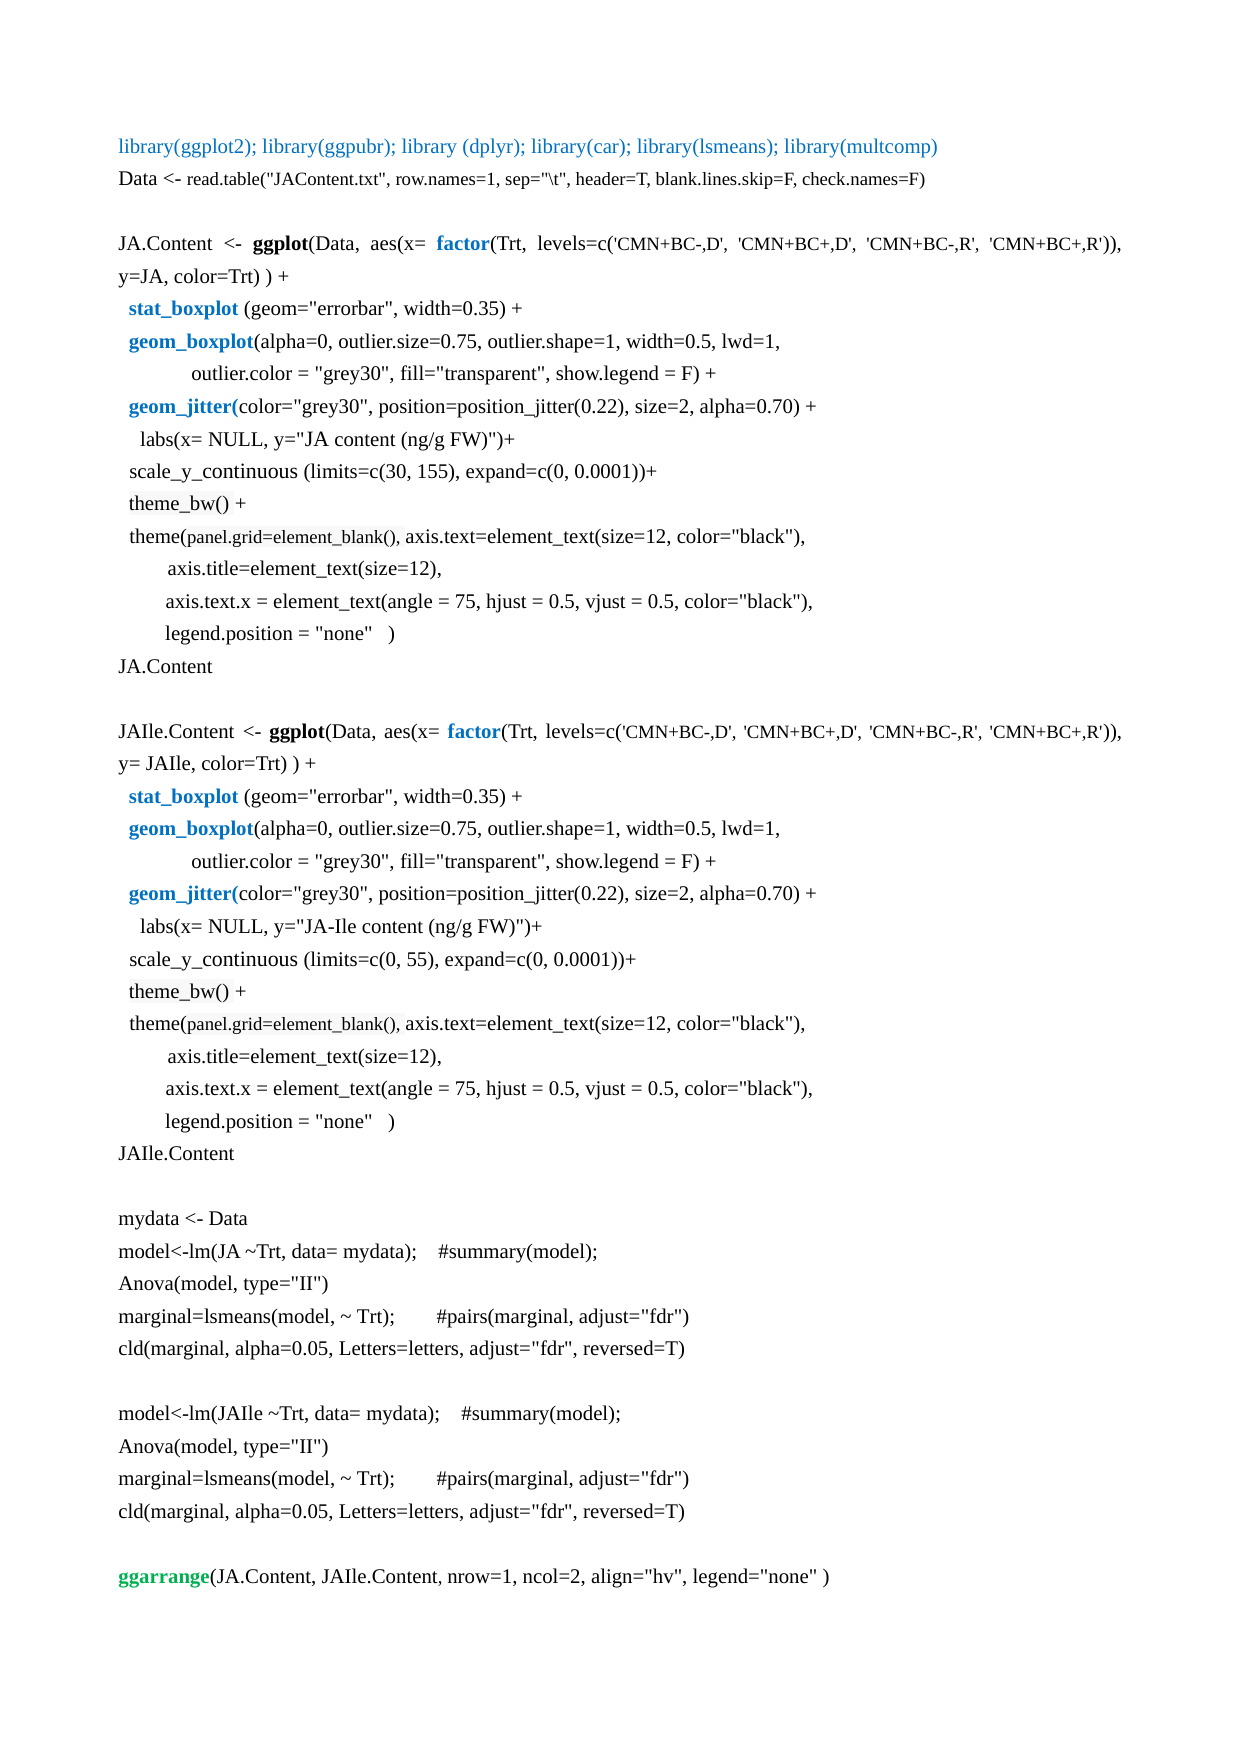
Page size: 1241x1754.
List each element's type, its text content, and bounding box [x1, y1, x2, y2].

text JAIle.Content [118, 1137, 1122, 1169]
text marginal=lsmeans(model, ~ Trt); #pairs(marginal, adjust="fdr") [118, 1462, 1122, 1494]
text geom_jitter(color="grey30", position=position_jitter(0.22), size=2, alpha=0.70) + [118, 877, 1122, 909]
text JA.Content <- ggplot(Data, aes(x= factor(Trt, levels=c('CMN+BC-,D', 'CMN+BC+,D', 'CMN+BC-,R', 'CMN+BC+,R')), y=JA, color=Trt) ) + [118, 227, 1122, 292]
text geom_boxplot(alpha=0, outlier.size=0.75, outlier.shape=1, width=0.5, lwd=1, [118, 812, 1122, 844]
text labs(x= NULL, y="JA-Ile content (ng/g FW)")+ [118, 909, 1122, 942]
text model<-lm(JA ~Trt, data= mydata); #summary(model); [118, 1234, 1122, 1267]
text stat_boxplot (geom="errorbar", width=0.35) + [118, 779, 1122, 812]
text scale_y_continuous (limits=c(30, 155), expand=c(0, 0.0001))+ [118, 454, 1122, 487]
text theme_bw() + [118, 487, 1122, 519]
text model<-lm(JAIle ~Trt, data= mydata); #summary(model); [118, 1397, 1122, 1429]
text Anova(model, type="II") [118, 1267, 1122, 1299]
text marginal=lsmeans(model, ~ Trt); #pairs(marginal, adjust="fdr") [118, 1299, 1122, 1332]
text cld(marginal, alpha=0.05, Letters=letters, adjust="fdr", reversed=T) [118, 1494, 1122, 1559]
text scale_y_continuous (limits=c(0, 55), expand=c(0, 0.0001))+ [118, 942, 1122, 974]
text Anova(model, type="II") [118, 1429, 1122, 1462]
text cld(marginal, alpha=0.05, Letters=letters, adjust="fdr", reversed=T) [118, 1332, 1122, 1397]
text JA.Content [118, 649, 1122, 682]
text theme_bw() + [118, 974, 1122, 1007]
text mydata <- Data [118, 1202, 1122, 1234]
text geom_jitter(color="grey30", position=position_jitter(0.22), size=2, alpha=0.70) + [118, 389, 1122, 422]
text geom_boxplot(alpha=0, outlier.size=0.75, outlier.shape=1, width=0.5, lwd=1, [118, 324, 1122, 357]
text labs(x= NULL, y="JA content (ng/g FW)")+ [118, 422, 1122, 454]
text Data <- read.table("JAContent.txt", row.names=1, sep="\t", header=T, blank.lines.skip=F, check.names=F) [118, 162, 1122, 194]
text ggarrange(JA.Content, JAIle.Content, nrow=1, ncol=2, align="hv", legend="none" ) [118, 1559, 1122, 1592]
text stat_boxplot (geom="errorbar", width=0.35) + [118, 292, 1122, 324]
text JAIle.Content <- ggplot(Data, aes(x= factor(Trt, levels=c('CMN+BC-,D', 'CMN+BC+,D', 'CMN+BC-,R', 'CMN+BC+,R')), y= JAIle, color=Trt) ) + [118, 714, 1122, 779]
text axis.title=element_text(size=12), [118, 1039, 1122, 1072]
text axis.title=element_text(size=12), [118, 552, 1122, 584]
text theme(panel.grid=element_blank(), axis.text=element_text(size=12, color="black"), [118, 519, 1122, 552]
text outlier.color = "grey30", fill="transparent", show.legend = F) + [118, 357, 1122, 389]
text theme(panel.grid=element_blank(), axis.text=element_text(size=12, color="black"), [118, 1007, 1122, 1039]
text legend.position = "none" ) [118, 1104, 1122, 1137]
text legend.position = "none" ) [118, 617, 1122, 649]
text outlier.color = "grey30", fill="transparent", show.legend = F) + [118, 844, 1122, 877]
text axis.text.x = element_text(angle = 75, hjust = 0.5, vjust = 0.5, color="black"), [118, 584, 1122, 617]
text library(ggplot2); library(ggpubr); library (dplyr); library(car); library(lsmeans); library(multcomp) [118, 129, 1122, 162]
text axis.text.x = element_text(angle = 75, hjust = 0.5, vjust = 0.5, color="black"), [118, 1072, 1122, 1104]
